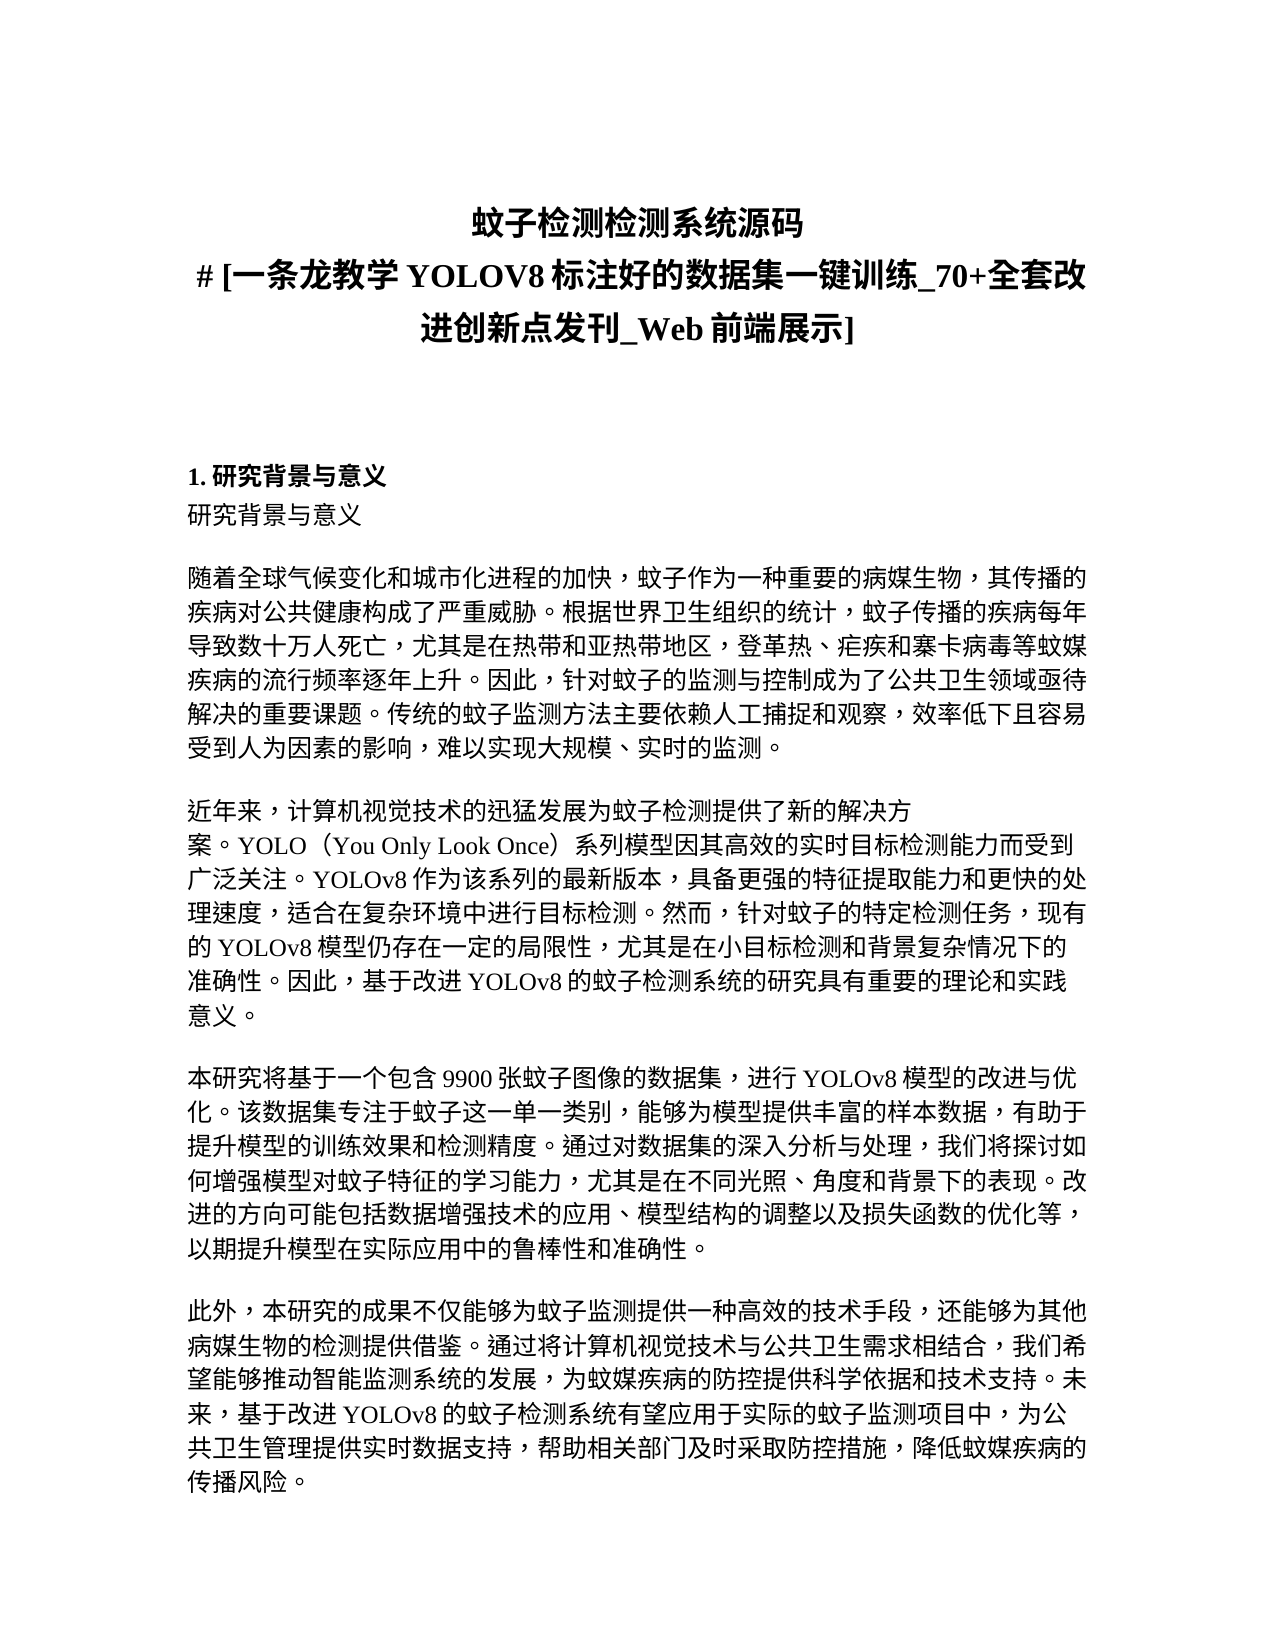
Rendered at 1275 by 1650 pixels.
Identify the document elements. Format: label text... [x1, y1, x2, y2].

subtitle 1. 研究背景与意义 [187, 459, 1087, 493]
subtitle 蚊子检测检测系统源码 # [一条龙教学YOLOV8标注好的数据集一键训练_70+全套改进创新点发刊_Web前端展示] [187, 200, 1087, 350]
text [187, 498, 1087, 1498]
